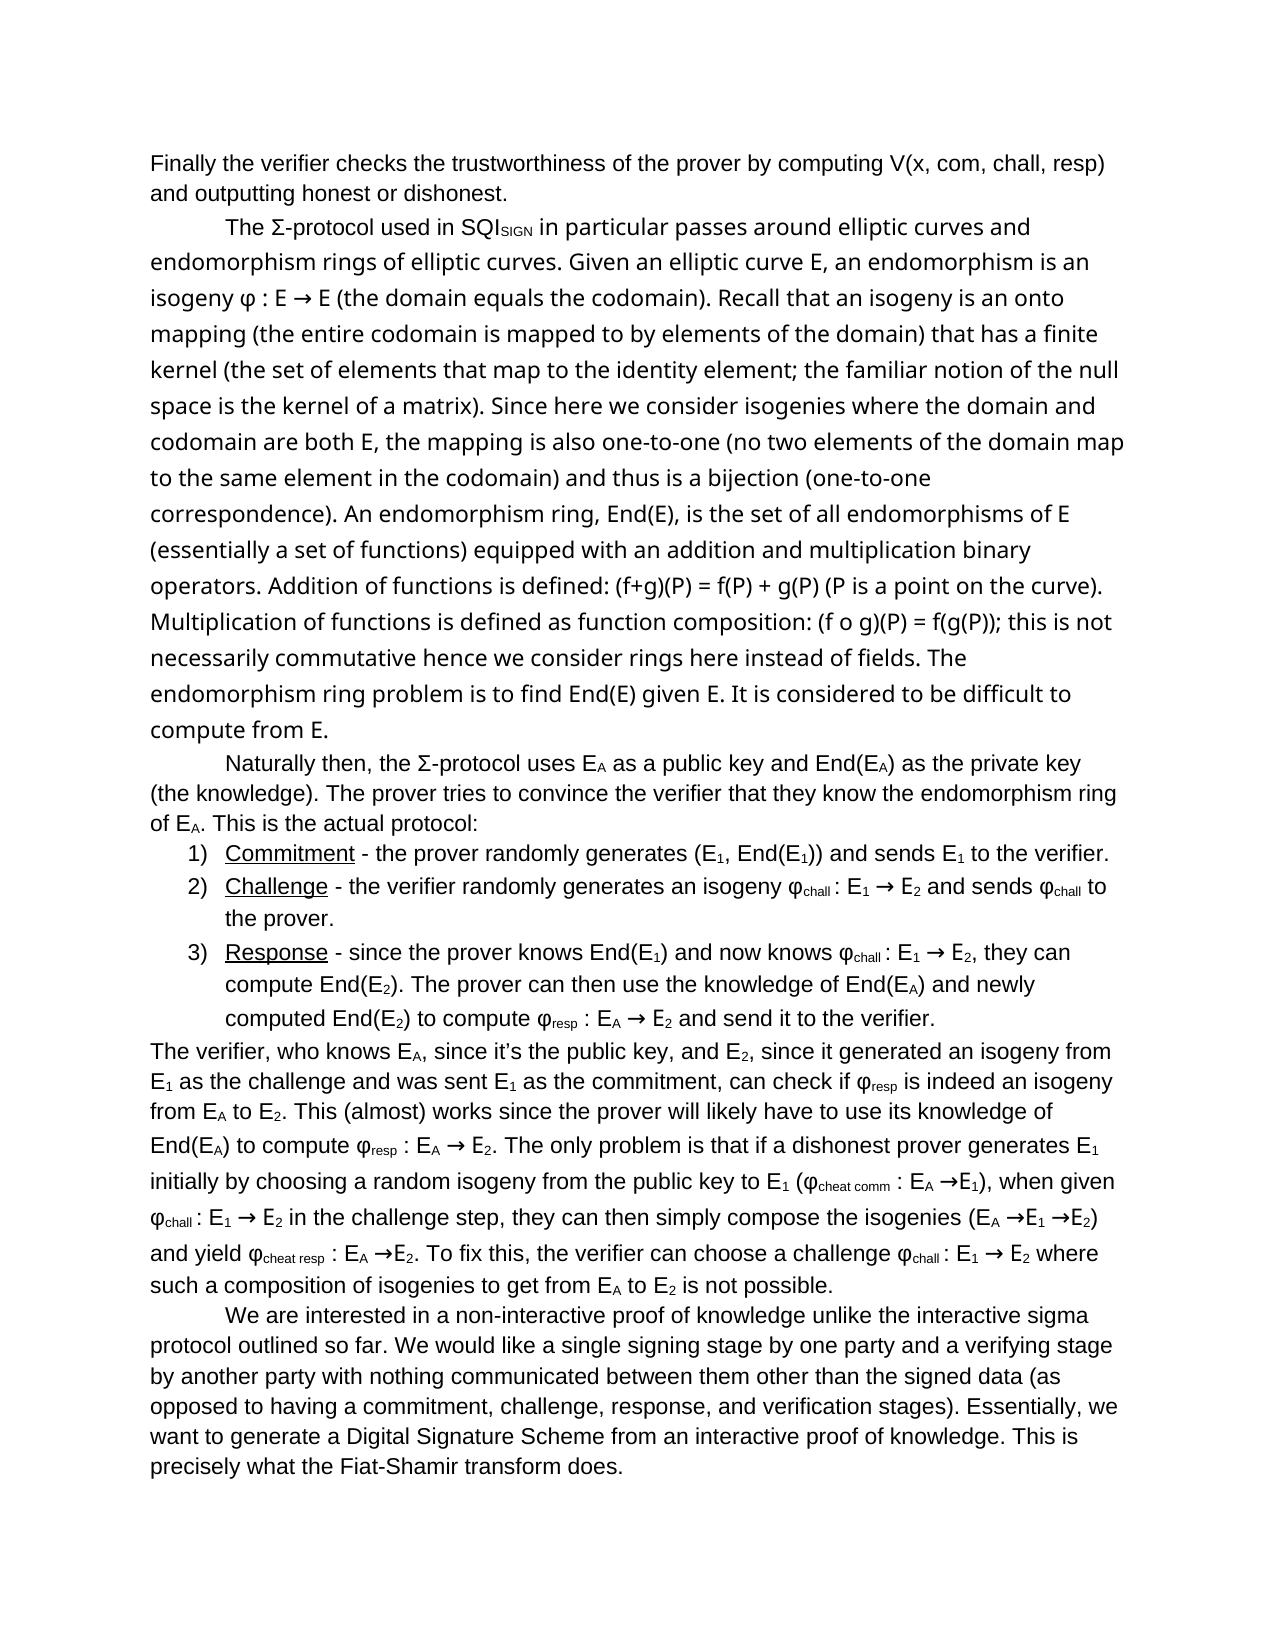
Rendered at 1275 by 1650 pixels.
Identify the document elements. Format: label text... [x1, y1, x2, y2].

text The verifier, who knows EA, since it’s the public key, and E2, since it generated an isogeny from E1 as the challenge and was sent E1 as the commitment, can check if φresp is indeed an isogeny from EA to E2. This (almost) works since the prover will likely have to use its knowledge of End(EA) to compute φresp : EA → E2. The only problem is that if a dishonest prover generates E1 initially by choosing a random isogeny from the public key to E1 (φcheat comm : EA →E1), when given φchall : E1 → E2 in the challenge step, they can then simply compose the isogenies (EA →E1 →E2) and yield φcheat resp : EA →E2. To fix this, the verifier can choose a challenge φchall : E1 → E2 where such a composition of isogenies to get from EA to E2 is not possible. [150, 1038, 1125, 1298]
text We are interested in a non-interactive proof of knowledge unlike the interactive sigma protocol outlined so far. We would like a single signing stage by one party and a verifying stage by another party with nothing communicated between them other than the signed data (as opposed to having a commitment, challenge, response, and verification stages). Essentially, we want to generate a Digital Signature Scheme from an interactive proof of knowledge. This is precisely what the Fiat-Shamir transform does. [150, 1302, 1125, 1480]
text Naturally then, the Σ-protocol uses EA as a public key and End(EA) as the private key (the knowledge). The prover tries to convince the verifier that they know the endomorphism ring of EA. This is the actual protocol: [150, 749, 1125, 836]
list Response - since the prover knows End(E1) and now knows φchall : E1 → E2, they can compute End(E2). The prover can then use the knowledge of End(EA) and newly computed End(E2) to compute φresp : EA → E2 and send it to the verifier. [187, 936, 1125, 1033]
list Challenge - the verifier randomly generates an isogeny φchall : E1 → E2 and sends φchall to the prover. [187, 870, 1125, 932]
text Finally the verifier checks the trustworthiness of the prover by computing V(x, com, chall, resp) and outputting honest or dishonest. [150, 150, 1125, 207]
text The Σ-protocol used in SQISIGN in particular passes around elliptic curves and endomorphism rings of elliptic curves. Given an elliptic curve E, an endomorphism is an isogeny φ : E → E (the domain equals the codomain). Recall that an isogeny is an onto mapping (the entire codomain is mapped to by elements of the domain) that has a finite kernel (the set of elements that map to the identity element; the familiar notion of the null space is the kernel of a matrix). Since here we consider isogenies where the domain and codomain are both E, the mapping is also one-to-one (no two elements of the domain map to the same element in the codomain) and thus is a bijection (one-to-one correspondence). An endomorphism ring, End(E), is the set of all endomorphisms of E (essentially a set of functions) equipped with an addition and multiplication binary operators. Addition of functions is defined: (f+g)(P) = f(P) + g(P) (P is a point on the curve). Multiplication of functions is defined as function composition: (f o g)(P) = f(g(P)); this is not necessarily commutative hence we consider rings here instead of fields. The endomorphism ring problem is to find End(E) given E. It is considered to be difficult to compute from E. [150, 210, 1125, 745]
list Commitment - the prover randomly generates (E1, End(E1)) and sends E1 to the verifier. [187, 840, 1125, 866]
